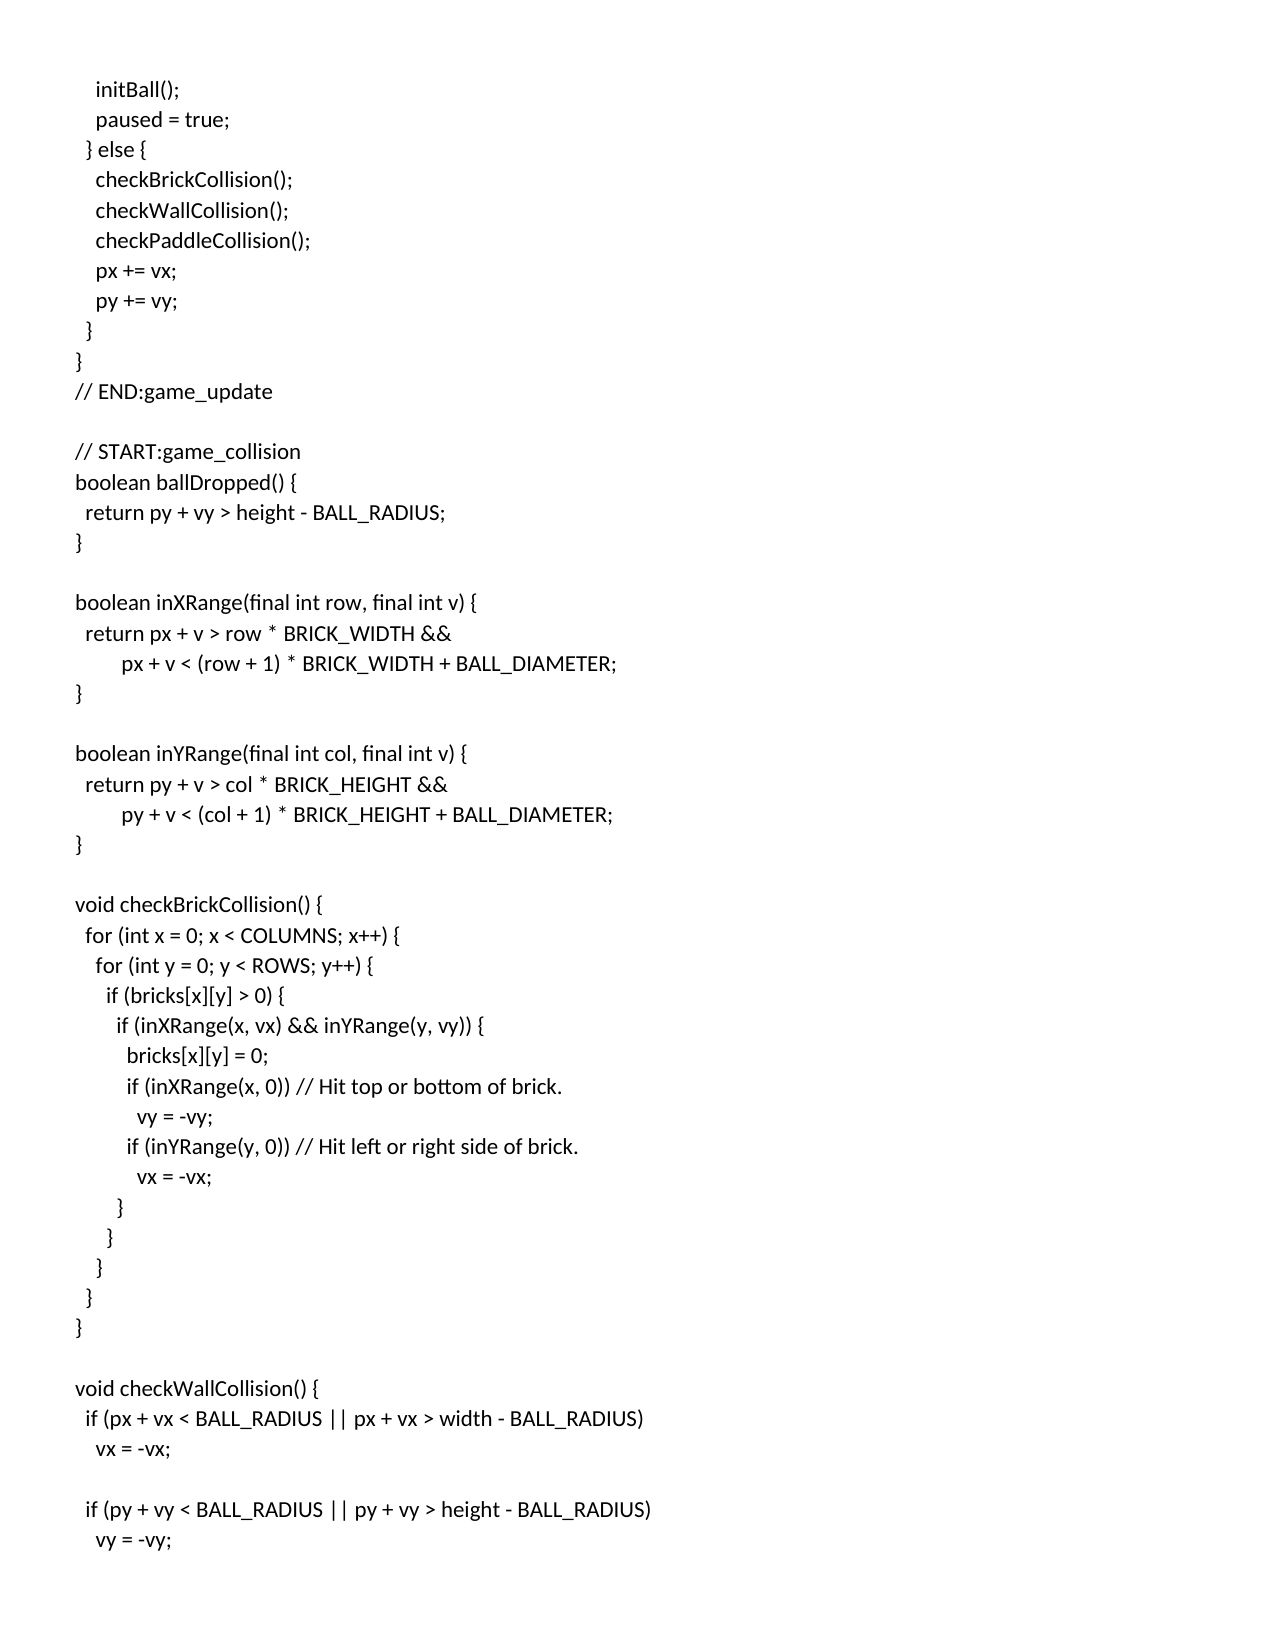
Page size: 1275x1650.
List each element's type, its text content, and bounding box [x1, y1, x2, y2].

text for (int x = 0; x < COLUMNS; x++) { [75, 921, 1200, 949]
text px + v < (row + 1) * BRICK_WIDTH + BALL_DIAMETER; [75, 649, 1200, 677]
text return py + vy > height - BALL_RADIUS; [75, 498, 1200, 526]
text if (inXRange(x, vx) && inYRange(y, vy)) { [75, 1011, 1200, 1039]
text if (inXRange(x, 0)) // Hit top or bottom of brick. [75, 1072, 1200, 1100]
text if (px + vx < BALL_RADIUS || px + vx > width - BALL_RADIUS) [75, 1404, 1200, 1432]
text boolean inYRange(final int col, final int v) { [75, 739, 1200, 768]
text if (inYRange(y, 0)) // Hit left or right side of brick. [75, 1132, 1200, 1160]
text } [75, 528, 1200, 556]
text // END:game_update [75, 377, 1200, 405]
text py += vy; [75, 286, 1200, 314]
text py + v < (col + 1) * BRICK_HEIGHT + BALL_DIAMETER; [75, 800, 1200, 828]
text } [75, 1223, 1200, 1251]
text initBall(); [75, 75, 1200, 103]
text vy = -vy; [75, 1525, 1200, 1553]
text vy = -vy; [75, 1102, 1200, 1130]
text void checkBrickCollision() { [75, 891, 1200, 919]
text boolean ballDropped() { [75, 468, 1200, 496]
text } [75, 1253, 1200, 1281]
text return py + v > col * BRICK_HEIGHT && [75, 770, 1200, 798]
text bricks[x][y] = 0; [75, 1042, 1200, 1070]
text vx = -vx; [75, 1162, 1200, 1191]
text return px + v > row * BRICK_WIDTH && [75, 619, 1200, 647]
text if (py + vy < BALL_RADIUS || py + vy > height - BALL_RADIUS) [75, 1495, 1200, 1523]
text } [75, 1313, 1200, 1342]
text } else { [75, 135, 1200, 163]
text // START:game_collision [75, 437, 1200, 466]
text checkBrickCollision(); [75, 166, 1200, 194]
text boolean inXRange(final int row, final int v) { [75, 588, 1200, 617]
text } [75, 830, 1200, 858]
text checkWallCollision(); [75, 196, 1200, 224]
text void checkWallCollision() { [75, 1374, 1200, 1402]
text } [75, 317, 1200, 345]
text checkPaddleCollision(); [75, 226, 1200, 254]
text if (bricks[x][y] > 0) { [75, 981, 1200, 1009]
text for (int y = 0; y < ROWS; y++) { [75, 951, 1200, 979]
text } [75, 1193, 1200, 1221]
text paused = true; [75, 105, 1200, 133]
text } [75, 347, 1200, 375]
text px += vx; [75, 256, 1200, 284]
text } [75, 679, 1200, 707]
text } [75, 1283, 1200, 1311]
text vx = -vx; [75, 1434, 1200, 1462]
